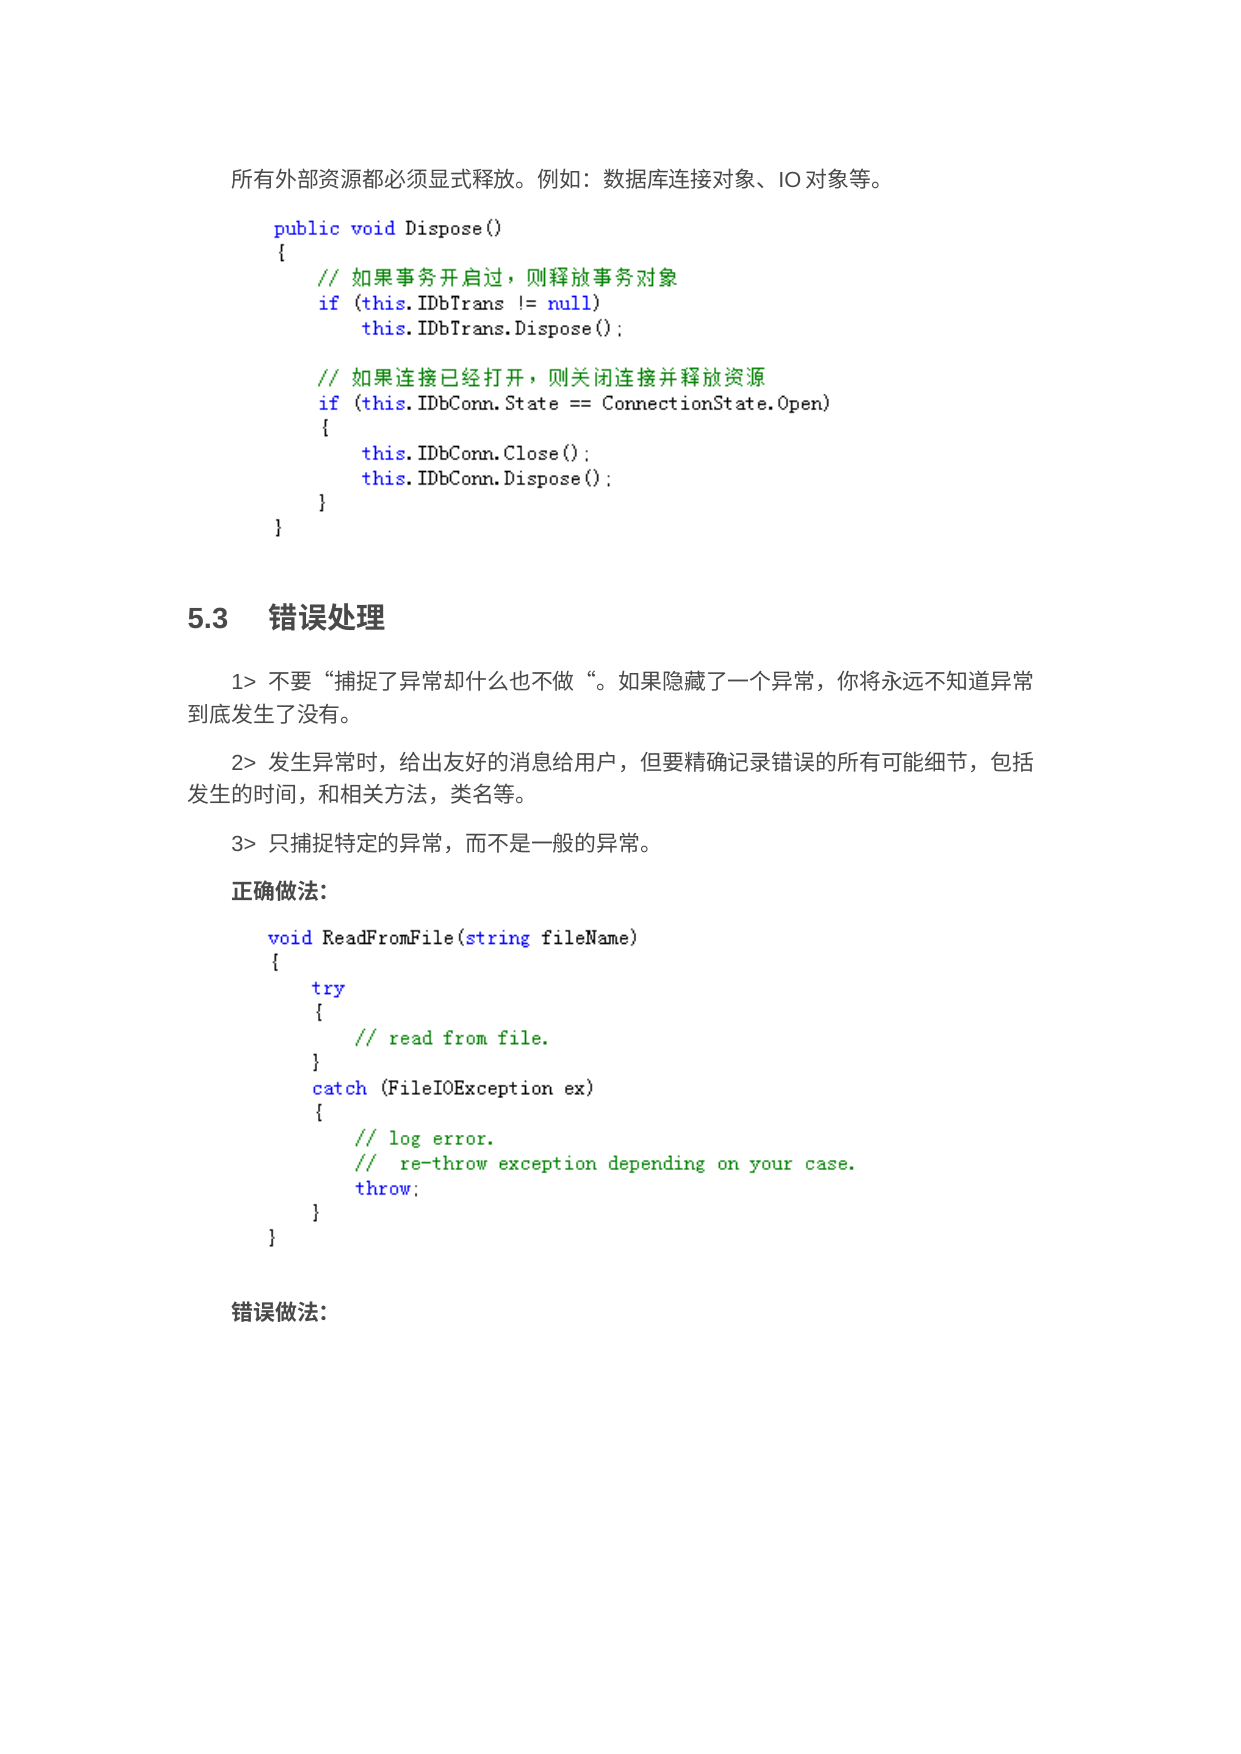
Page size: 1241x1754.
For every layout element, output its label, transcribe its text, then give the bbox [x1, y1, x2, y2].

picture [231, 210, 1050, 557]
text 1> 不要“捕捉了异常却什么也不做“。如果隐藏了一个异常，你将永远不知道异常到底发生了没有。 [187, 664, 1053, 729]
text 5.3 错误处理 [187, 583, 1053, 648]
text 2> 发生异常时，给出友好的消息给用户，但要精确记录错误的所有可能细节，包括发生的时间，和相关方法，类名等。 [187, 744, 1053, 809]
text 错误做法： [187, 1294, 1053, 1327]
text 正确做法： [187, 873, 1053, 906]
picture [231, 921, 1052, 1253]
text 所有外部资源都必须显式释放。例如：数据库连接对象、IO对象等。 [187, 162, 1053, 194]
text 3> 只捕捉特定的异常，而不是一般的异常。 [187, 825, 1053, 858]
